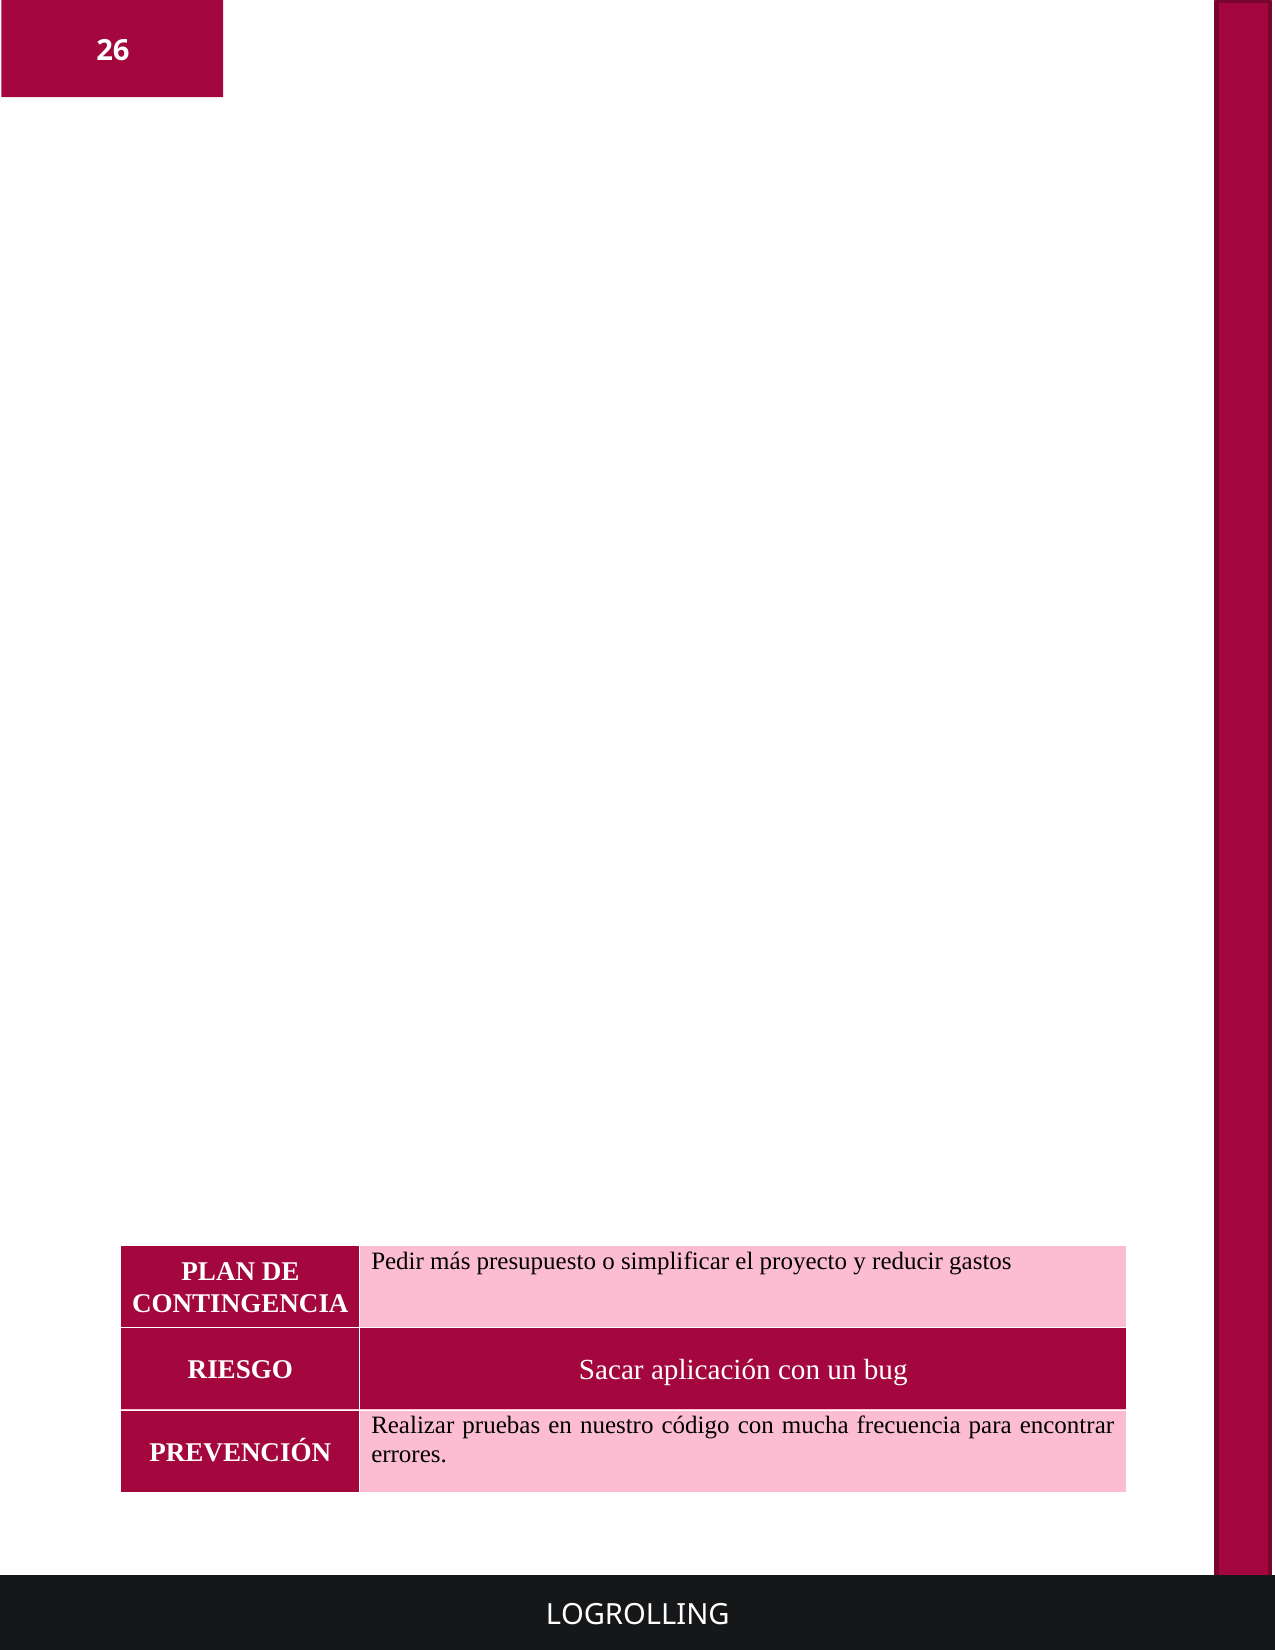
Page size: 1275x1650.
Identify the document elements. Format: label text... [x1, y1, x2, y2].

table_cell Pedir más presupuesto o simplificar el proyecto y reducir gastos [360, 1246, 1126, 1327]
table_cell RIESGO [121, 1328, 359, 1409]
table_cell Sacar aplicación con un bug [360, 1328, 1126, 1409]
table_cell PLAN DE CONTINGENCIA [121, 1246, 359, 1327]
table_cell Realizar pruebas en nuestro código con mucha frecuencia para encontrar errores. [360, 1411, 1126, 1492]
table_cell PREVENCIÓN [121, 1411, 359, 1492]
